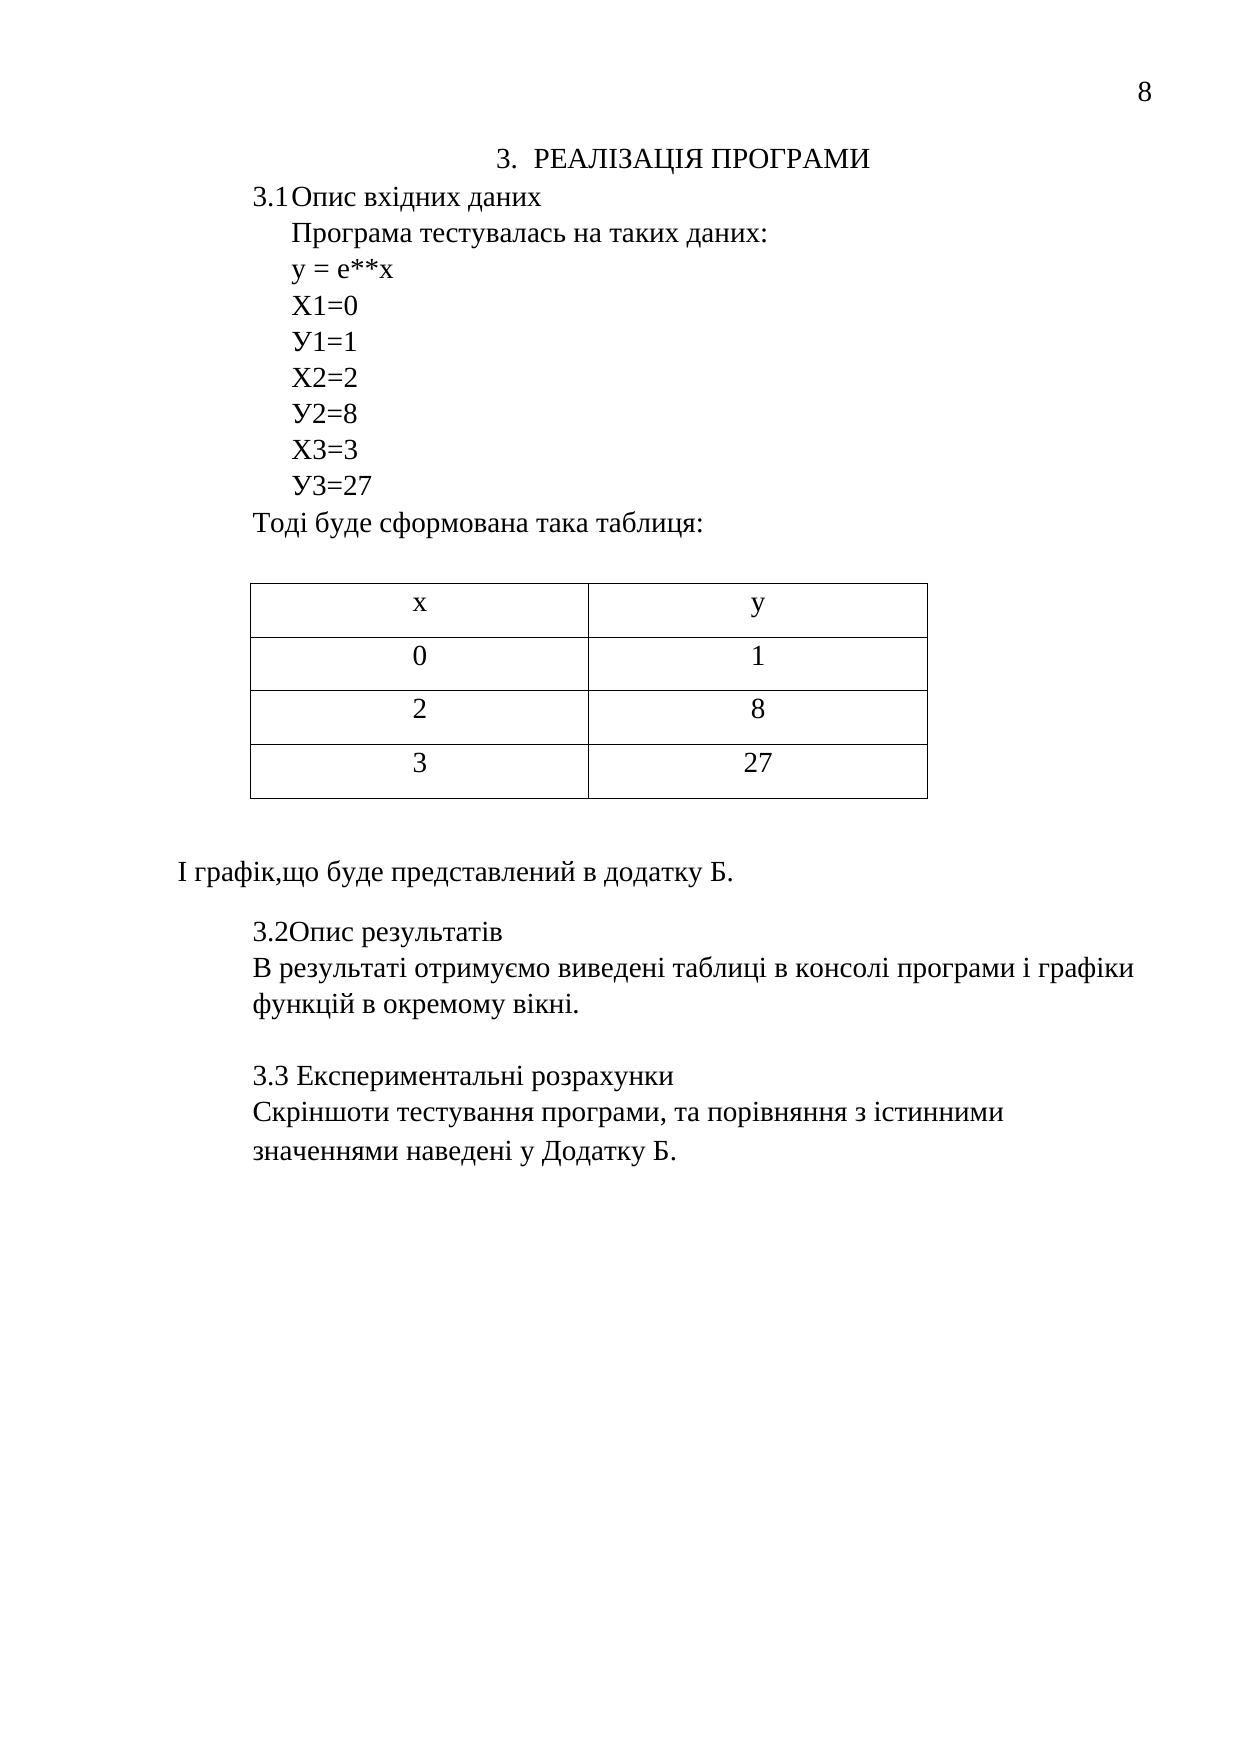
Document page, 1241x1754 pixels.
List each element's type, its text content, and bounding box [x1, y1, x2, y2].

list Програма тестувалась на таких даних: [291, 216, 1152, 249]
table_cell 0 [251, 638, 588, 690]
list В результаті отримуємо виведені таблиці в консолі програми і графіки функцій в окремому вікні. [252, 950, 1152, 1019]
list Х1=0 [291, 288, 1152, 321]
list У3=27 [291, 468, 1152, 502]
table_cell 27 [589, 745, 927, 798]
list y = e**x [291, 252, 1152, 285]
table_header х [251, 584, 588, 637]
list Х3=3 [291, 432, 1152, 466]
table_cell 2 [251, 691, 588, 744]
table_cell 3 [251, 745, 588, 798]
list У1=1 [291, 324, 1152, 357]
list Скріншоти тестування програми, та порівняння з істинними значеннями наведені у Додатку Б. [252, 1094, 1152, 1167]
list 3.3 Експериментальні розрахунки [252, 1058, 1152, 1092]
list РЕАЛІЗАЦІЯ ПРОГРАМИ [215, 141, 1152, 174]
list Опис вхідних даних [252, 179, 1152, 213]
table_cell 8 [589, 691, 927, 744]
table_header у [589, 584, 927, 637]
table_cell 1 [589, 638, 927, 690]
list 3.2Опис результатів [252, 914, 1152, 947]
text І графік,що буде представлений в додатку Б. [177, 854, 1152, 888]
list Тоді буде сформована така таблиця: [252, 505, 1152, 538]
list Х2=2 [291, 360, 1152, 394]
list У2=8 [291, 396, 1152, 430]
